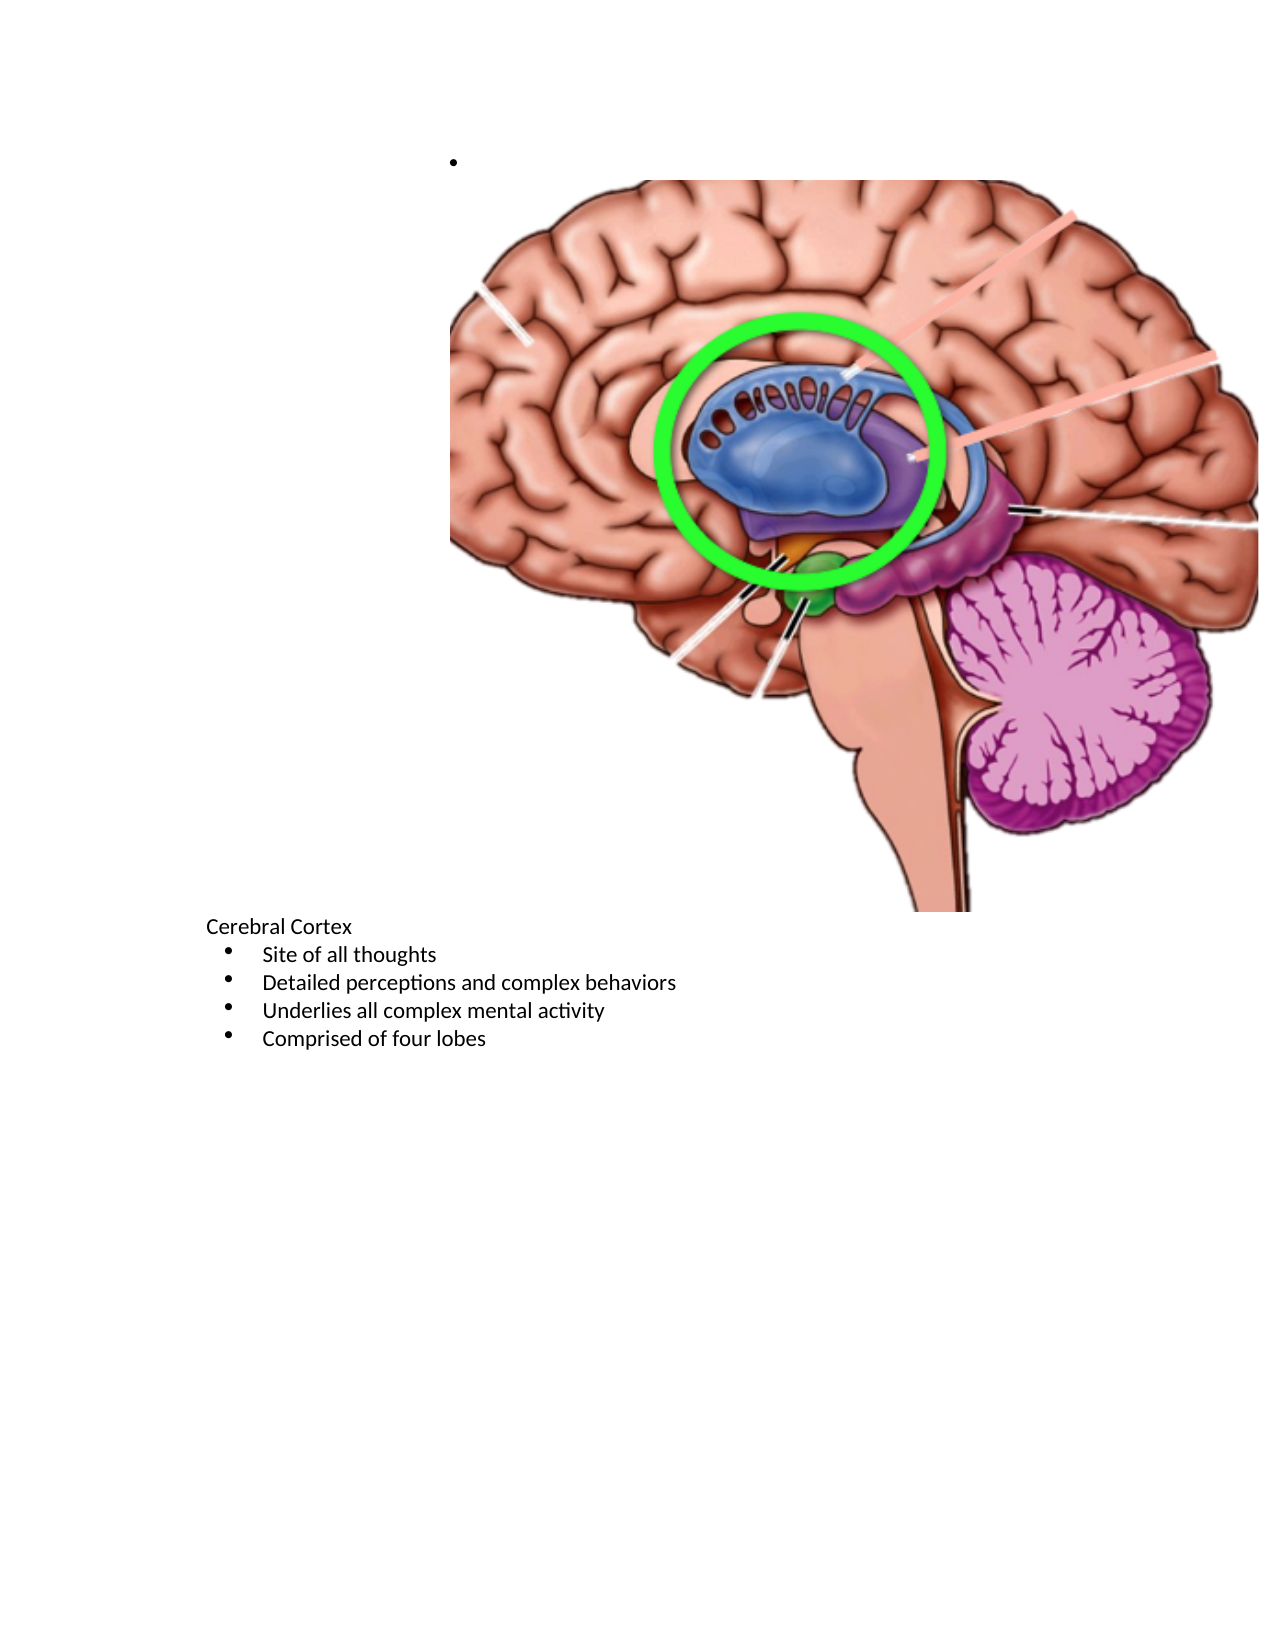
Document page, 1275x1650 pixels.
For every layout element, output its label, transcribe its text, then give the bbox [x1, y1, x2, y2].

list Detailed perceptions and complex behaviors [225, 968, 1125, 996]
text Cerebral Cortex [206, 912, 1125, 940]
picture [450, 180, 1259, 912]
list Underlies all complex mental activity [225, 996, 1125, 1024]
list Comprised of four lobes [225, 1024, 1125, 1052]
list Site of all thoughts [225, 940, 1125, 968]
